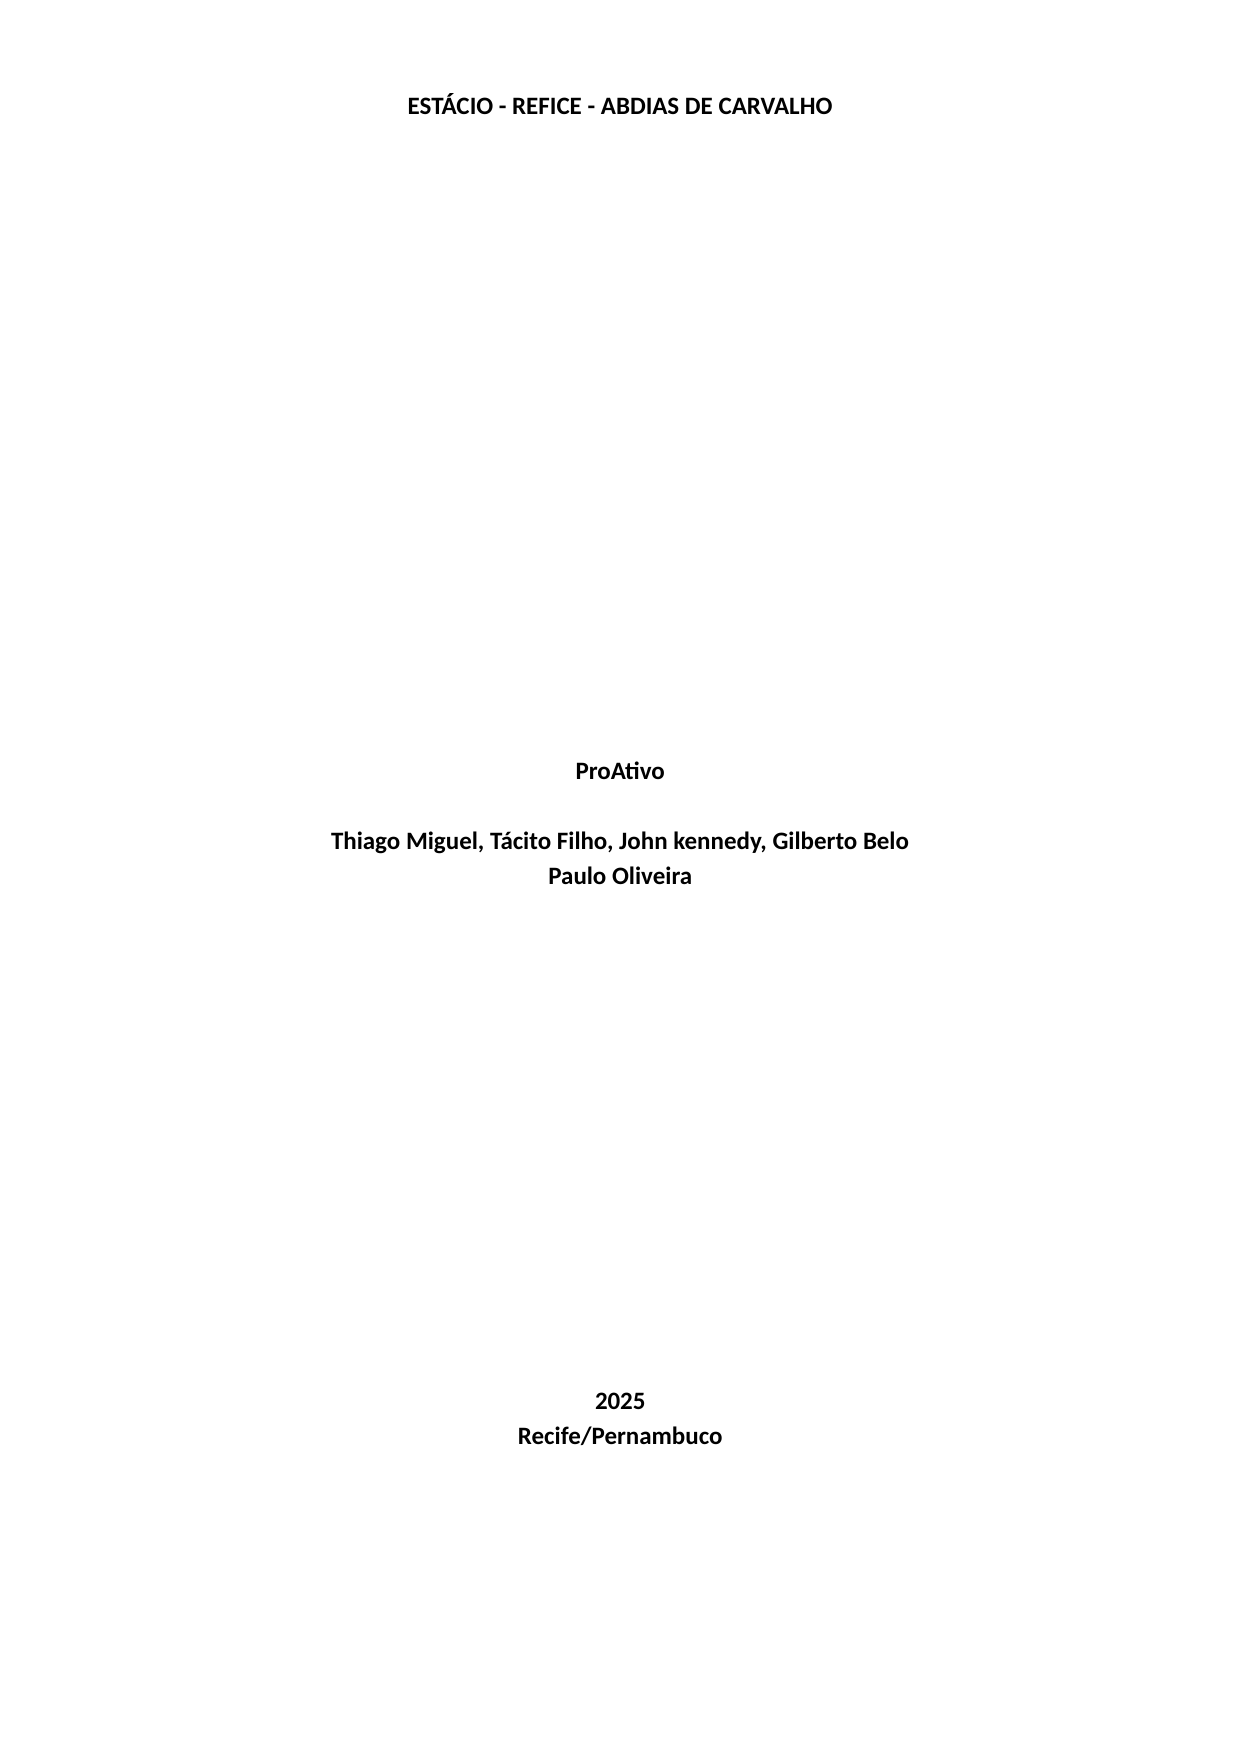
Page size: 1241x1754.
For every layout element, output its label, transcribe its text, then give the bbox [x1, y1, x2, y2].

text Paulo Oliveira [90, 860, 1150, 891]
text 2025 [90, 1385, 1150, 1416]
text ESTÁCIO - REFICE - ABDIAS DE CARVALHO [90, 90, 1150, 121]
text ProAtivo [90, 755, 1150, 786]
text Recife/Pernambuco [90, 1420, 1150, 1451]
text Thiago Miguel, Tácito Filho, John kennedy, Gilberto Belo [90, 825, 1150, 856]
